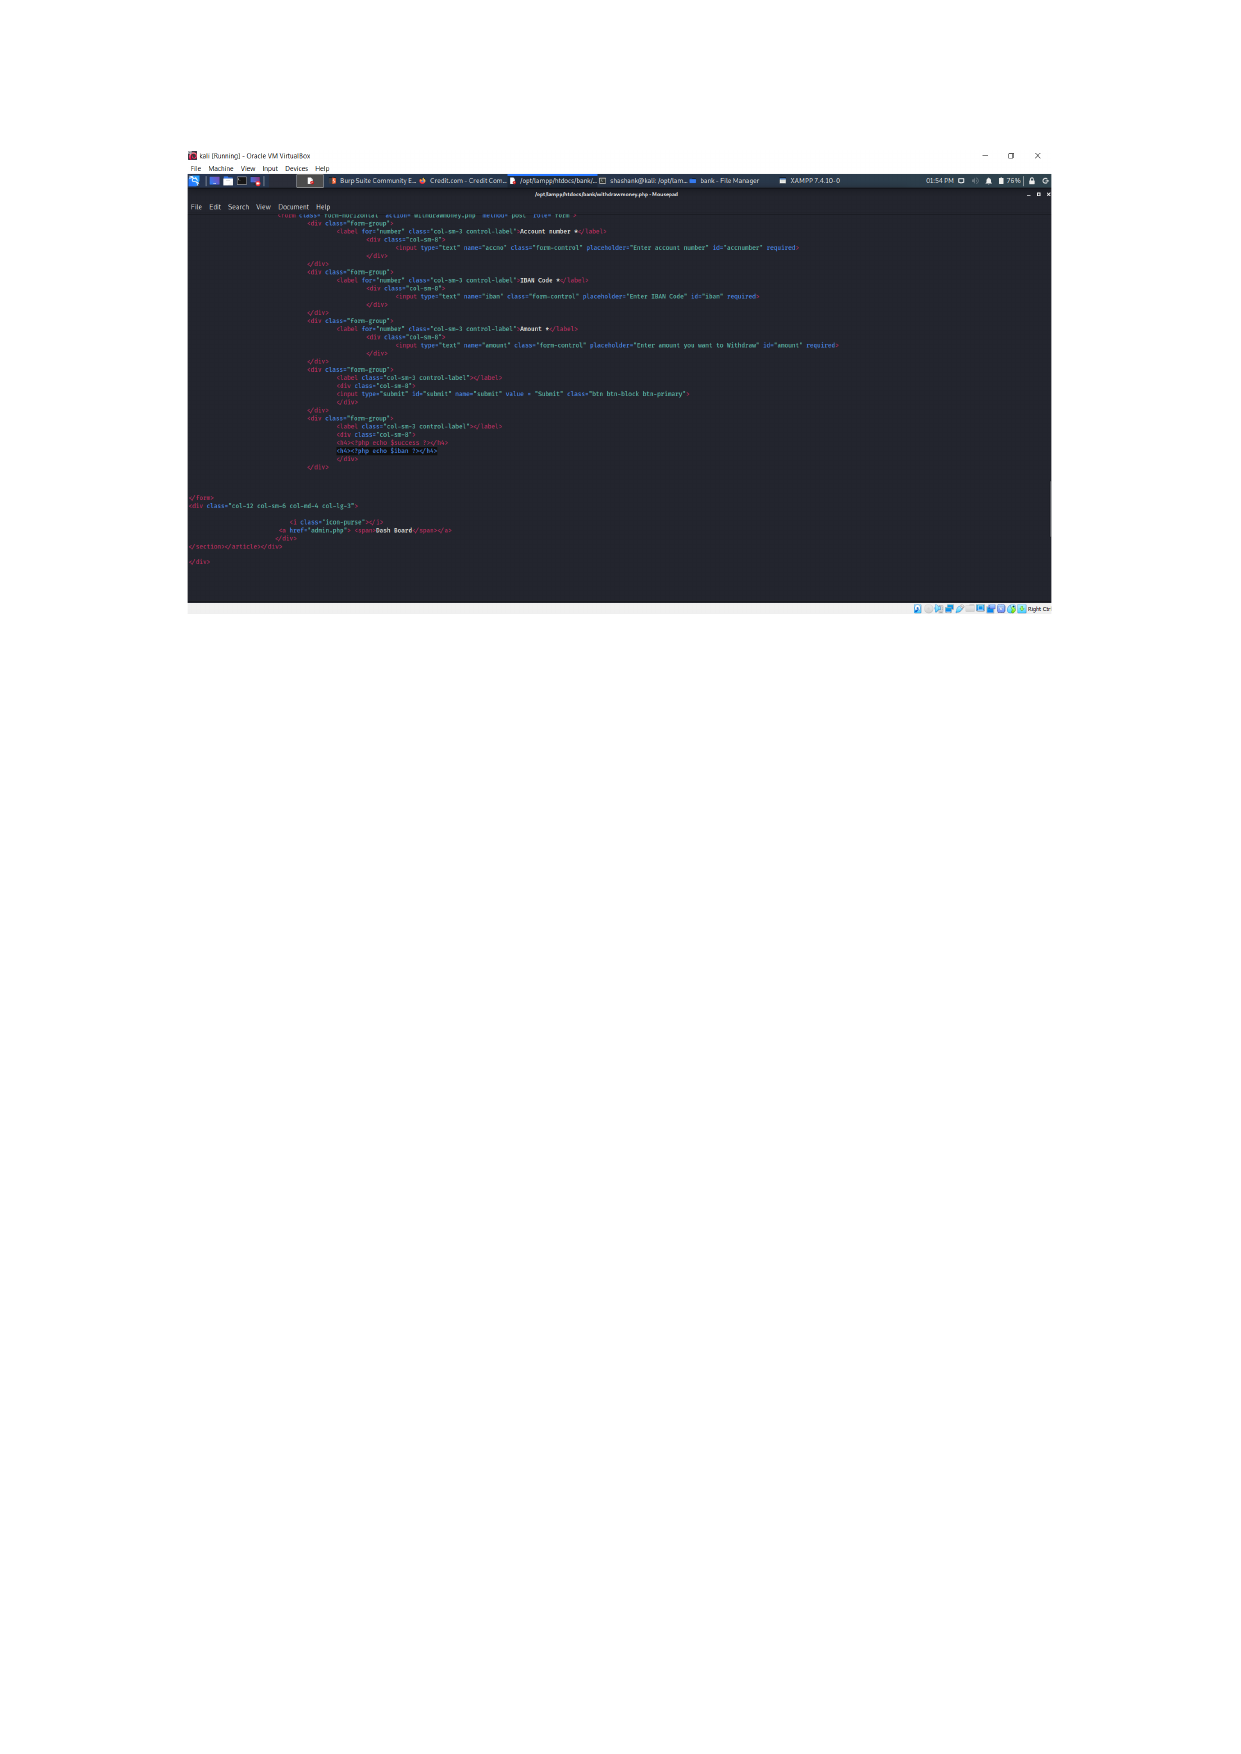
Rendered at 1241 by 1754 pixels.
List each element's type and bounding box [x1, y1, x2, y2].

picture [187, 150, 1052, 614]
